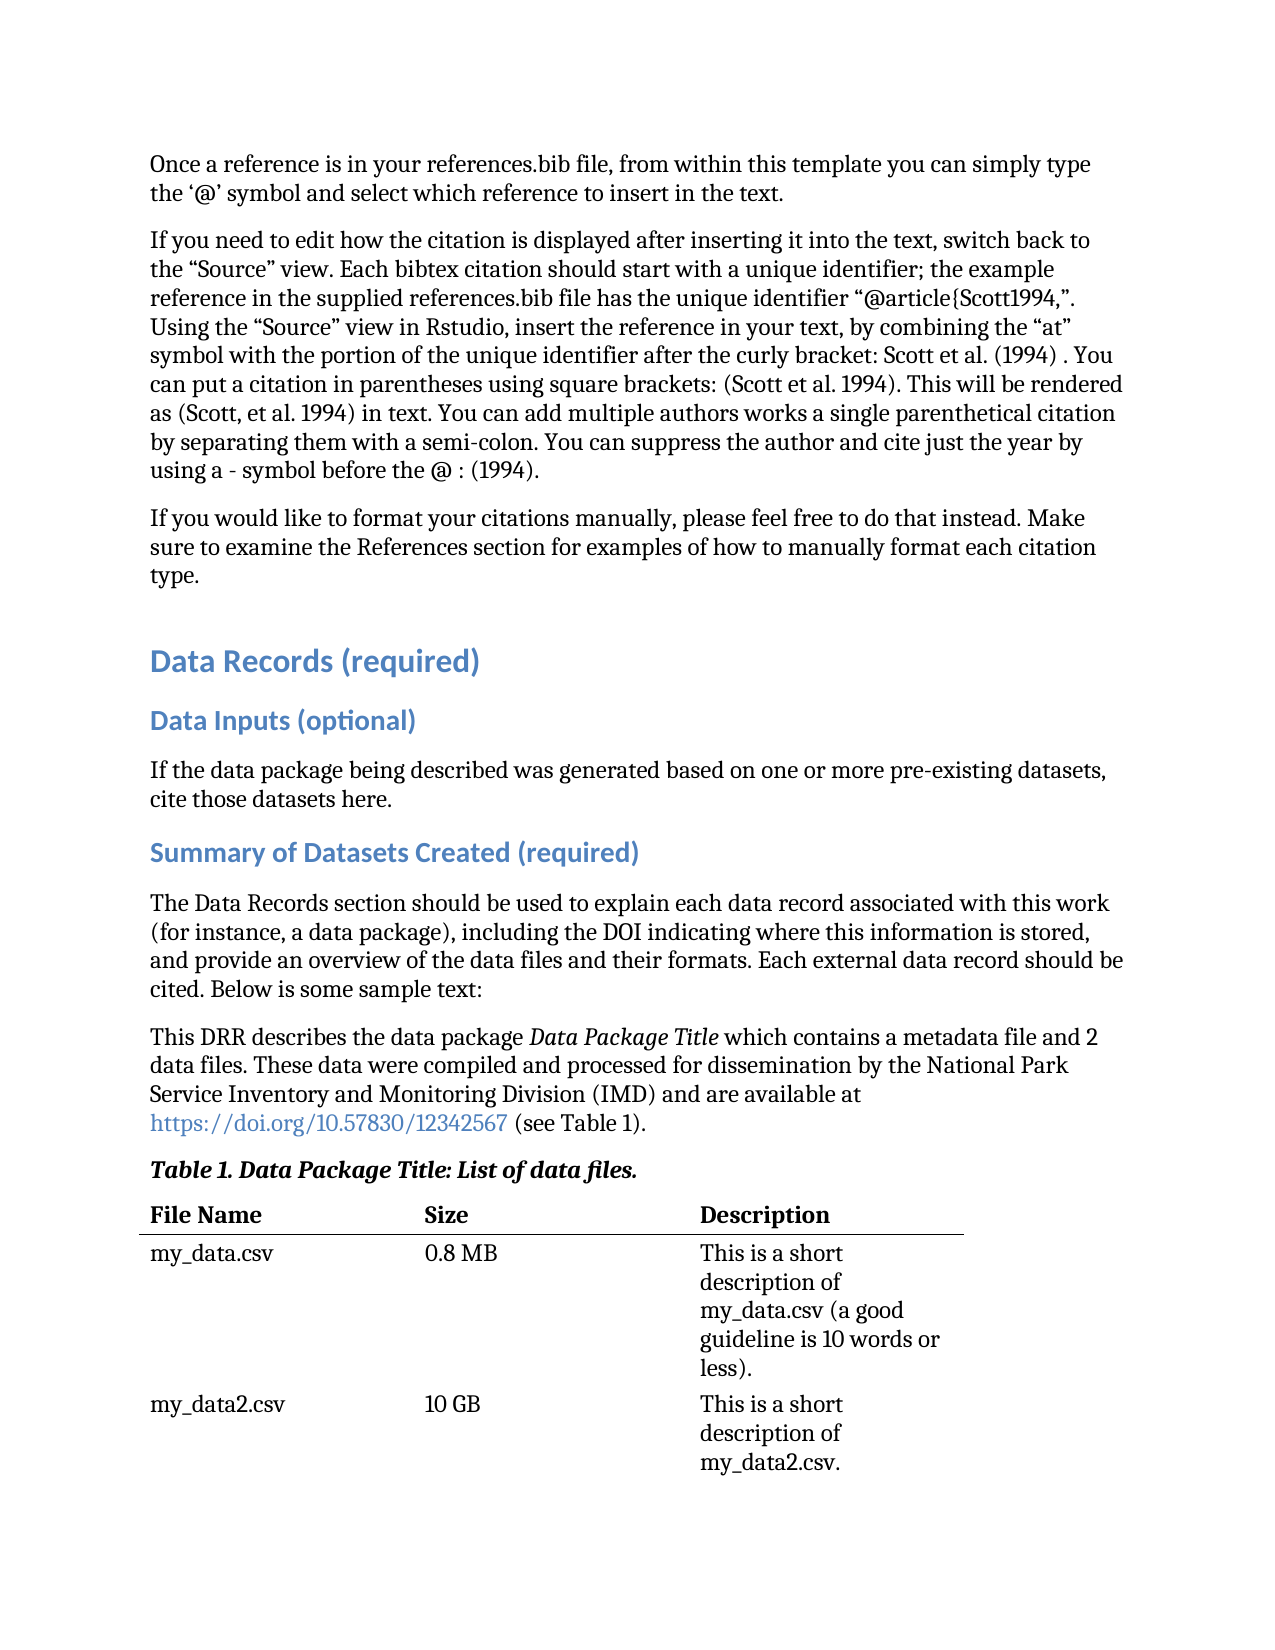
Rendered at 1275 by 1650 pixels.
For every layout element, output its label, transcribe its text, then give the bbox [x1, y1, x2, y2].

subtitle Summary of Datasets Created (required) [150, 834, 1125, 870]
table_cell my_data.csv [139, 1235, 414, 1386]
table_header Size [414, 1198, 689, 1234]
table_cell This is a short description of my_data2.csv. [689, 1386, 964, 1480]
subtitle Data Records (required) [150, 640, 1125, 681]
table_cell 0.8 MB [414, 1235, 689, 1386]
text If you need to edit how the citation is displayed after inserting it into the text, switch back to the “Source” view. Each bibtex citation should start with a unique identifier; the example reference in the supplied references.bib file has the unique identifier “@article{Scott1994,”. Using the “Source” view in Rstudio, insert the reference in your text, by combining the “at” symbol with the portion of the unique identifier after the curly bracket: Scott et al. (1994) . You can put a citation in parentheses using square brackets: (Scott et al. 1994). This will be rendered as (Scott, et al. 1994) in text. You can add multiple authors works a single parenthetical citation by separating them with a semi-colon. You can suppress the author and cite just the year by using a - symbol before the @ : (1994). [150, 226, 1125, 485]
table_header Description [689, 1198, 964, 1234]
subtitle Data Inputs (optional) [150, 702, 1125, 737]
table_header File Name [139, 1198, 414, 1234]
text Table 1. Data Package Title: List of data files. [150, 1156, 1125, 1185]
table_cell This is a short description of my_data.csv (a good guideline is 10 words or less). [689, 1235, 964, 1386]
text If the data package being described was generated based on one or more pre-existing datasets, cite those datasets here. [150, 756, 1125, 813]
table_cell my_data2.csv [139, 1386, 414, 1480]
text Once a reference is in your references.bib file, from within this template you can simply type the ‘@’ symbol and select which reference to insert in the text. [150, 150, 1125, 207]
text If you would like to format your citations manually, please feel free to do that instead. Make sure to examine the References section for examples of how to manually format each citation type. [150, 504, 1125, 590]
table_cell 10 GB [414, 1386, 689, 1480]
text This DRR describes the data package Data Package Title which contains a metadata file and 2 data files. These data were compiled and processed for dissemination by the National Park Service Inventory and Monitoring Division (IMD) and are available at https://doi.org/10.57830/12342567 (see Table 1). [150, 1022, 1125, 1137]
text The Data Records section should be used to explain each data record associated with this work (for instance, a data package), including the DOI indicating where this information is stored, and provide an overview of the data files and their formats. Each external data record should be cited. Below is some sample text: [150, 889, 1125, 1004]
